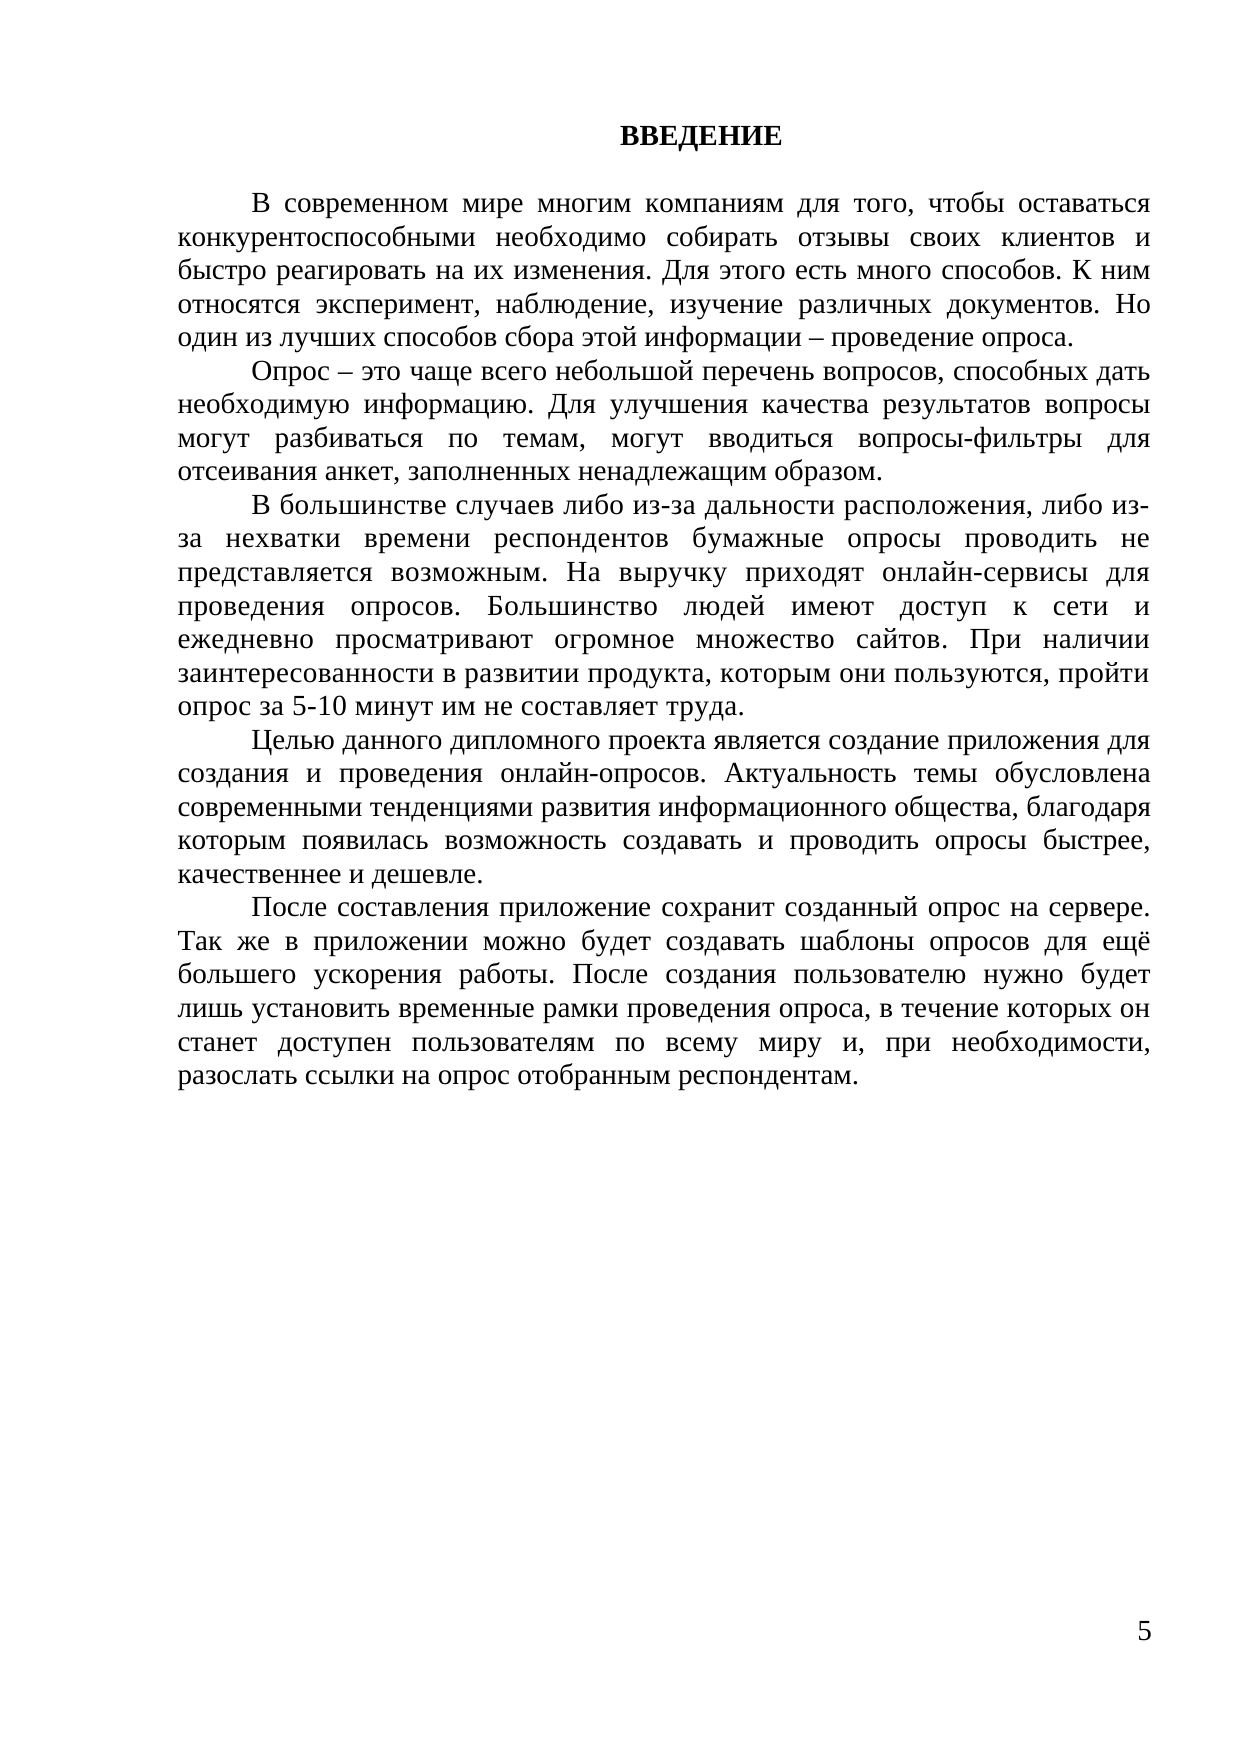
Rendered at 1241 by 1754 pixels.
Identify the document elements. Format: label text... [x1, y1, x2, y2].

text Опрос – это чаще всего небольшой перечень вопросов, способных дать необходимую информацию. Для улучшения качества результатов вопросы могут разбиваться по темам, могут вводиться вопросы-фильтры для отсеивания анкет, заполненных ненадлежащим образом. [177, 353, 1152, 487]
text Целью данного дипломного проекта является создание приложения для создания и проведения онлайн-опросов. Актуальность темы обусловлена современными тенденциями развития информационного общества, благодаря которым появилась возможность создавать и проводить опросы быстрее, качественнее и дешевле. [177, 722, 1152, 889]
text В современном мире многим компаниям для того, чтобы оставаться конкурентоспособными необходимо собирать отзывы своих клиентов и быстро реагировать на их изменения. Для этого есть много способов. К ним относятся эксперимент, наблюдение, изучение различных документов. Но один из лучших способов сбора этой информации – проведение опроса. [177, 185, 1152, 353]
text Введение [251, 118, 1152, 152]
text После составления приложение сохранит созданный опрос на сервере. Так же в приложении можно будет создавать шаблоны опросов для ещё большего ускорения работы. После создания пользователю нужно будет лишь установить временные рамки проведения опроса, в течение которых он станет доступен пользователям по всему миру и, при необходимости, разослать ссылки на опрос отобранным респондентам. [177, 889, 1152, 1091]
text В большинстве случаев либо из-за дальности расположения, либо из-за нехватки времени респондентов бумажные опросы проводить не представляется возможным. На выручку приходят онлайн-сервисы для проведения опросов. Большинство людей имеют доступ к сети и ежедневно просматривают огромное множество сайтов. При наличии заинтересованности в развитии продукта, которым они пользуются, пройти опрос за 5-10 минут им не составляет труда. [177, 487, 1152, 722]
